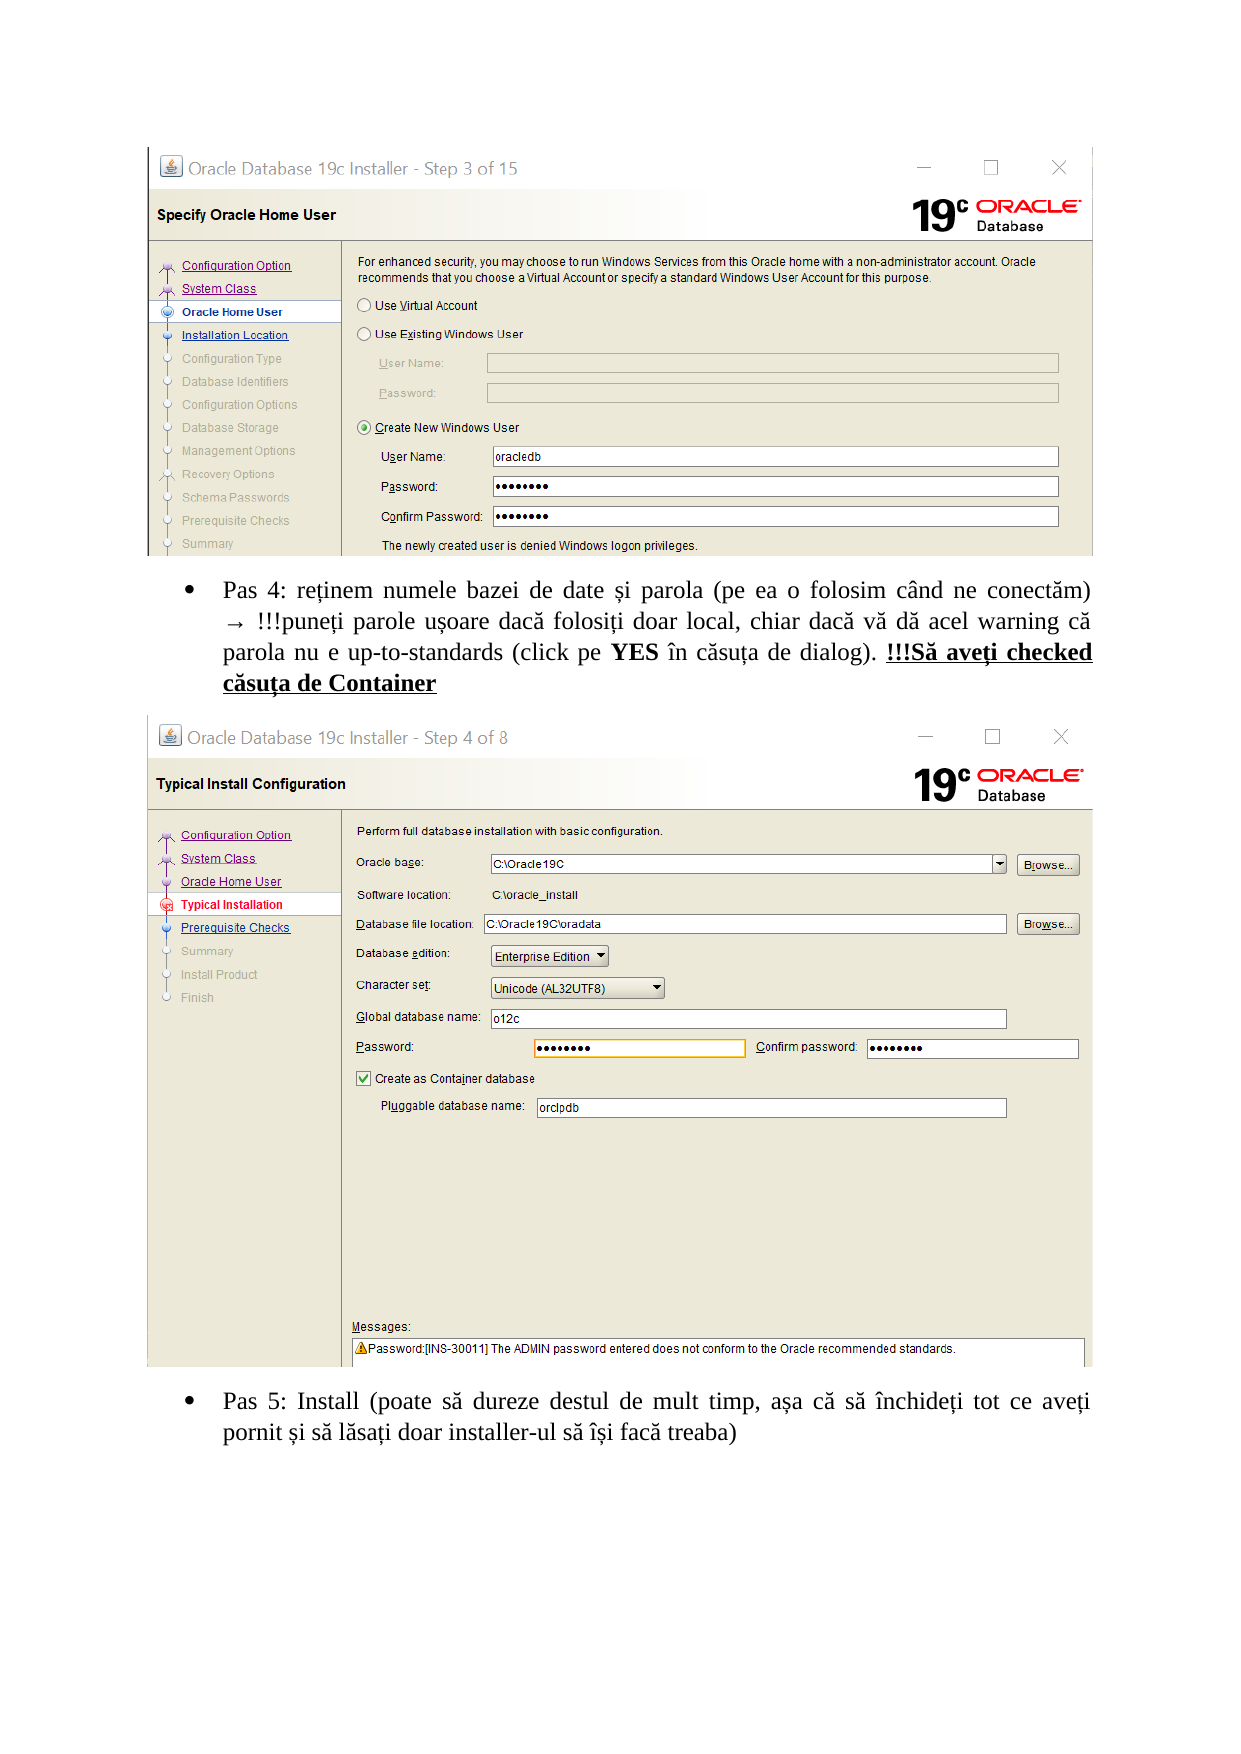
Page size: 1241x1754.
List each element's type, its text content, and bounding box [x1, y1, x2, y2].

list Pas 5: Install (poate să dureze destul de mult timp, așa că să închideți tot ce aveți pornit și să lăsați doar installer-ul să își facă treaba) [185, 1386, 1093, 1446]
picture [147, 147, 1093, 556]
list Pas 4: reținem numele bazei de date și parola (pe ea o folosim când ne conectăm) → !!!puneți parole ușoare dacă folosiți doar local, chiar dacă vă dă acel warning că parola nu e up-to-standards (click pe YES în căsuța de dialog). !!!Să aveți checked căsuța de Container [185, 575, 1093, 697]
picture [147, 715, 1093, 1367]
